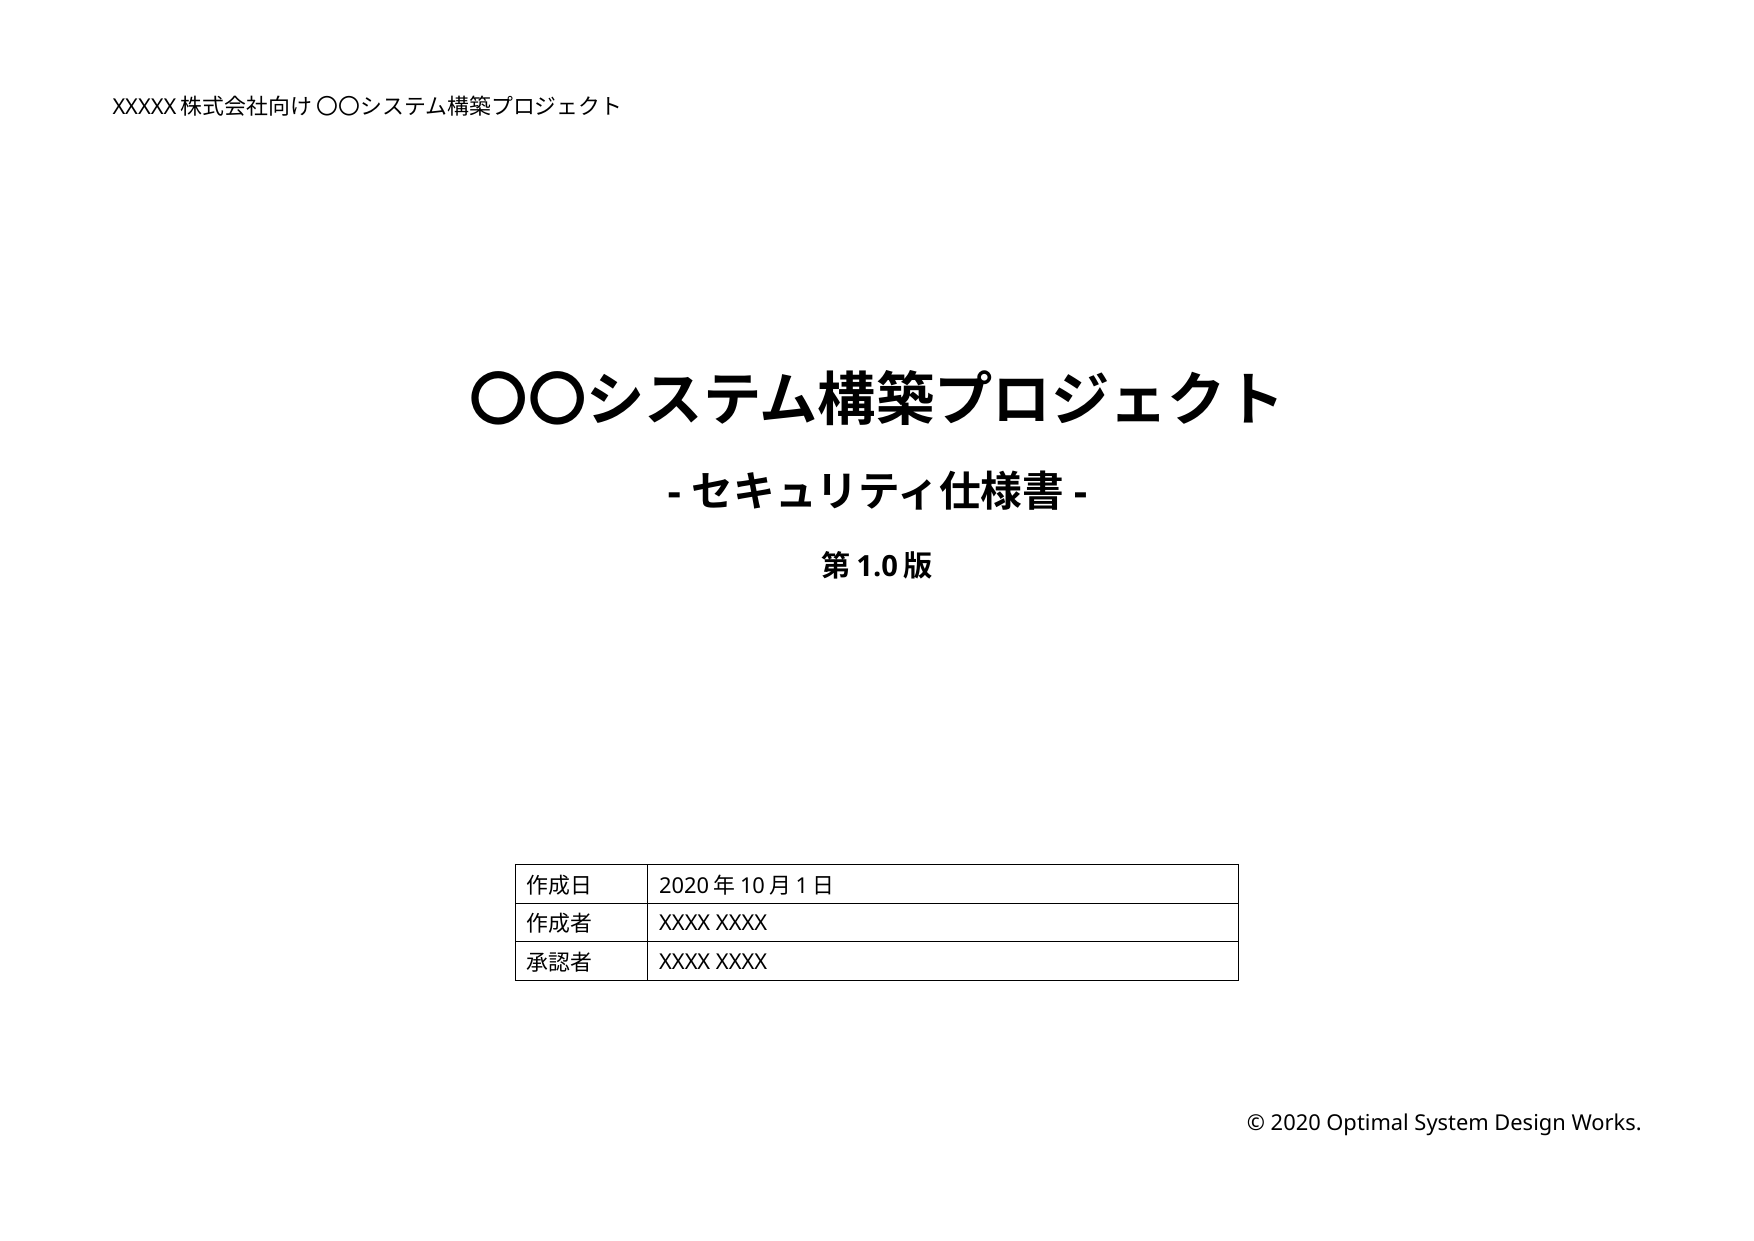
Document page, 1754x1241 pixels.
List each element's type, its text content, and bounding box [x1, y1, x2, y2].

table_cell 承認者 [516, 942, 647, 979]
text 第1.0版 [112, 526, 1642, 601]
table_cell XXXX XXXX [648, 942, 1238, 979]
table_cell 作成者 [516, 904, 647, 941]
table_cell XXXX XXXX [648, 904, 1238, 941]
text - セキュリティ仕様書 - [112, 451, 1642, 526]
table_header 作成日 [516, 865, 647, 902]
table_header 2020年10月1日 [648, 865, 1238, 902]
text 〇〇システム構築プロジェクト [112, 339, 1642, 451]
